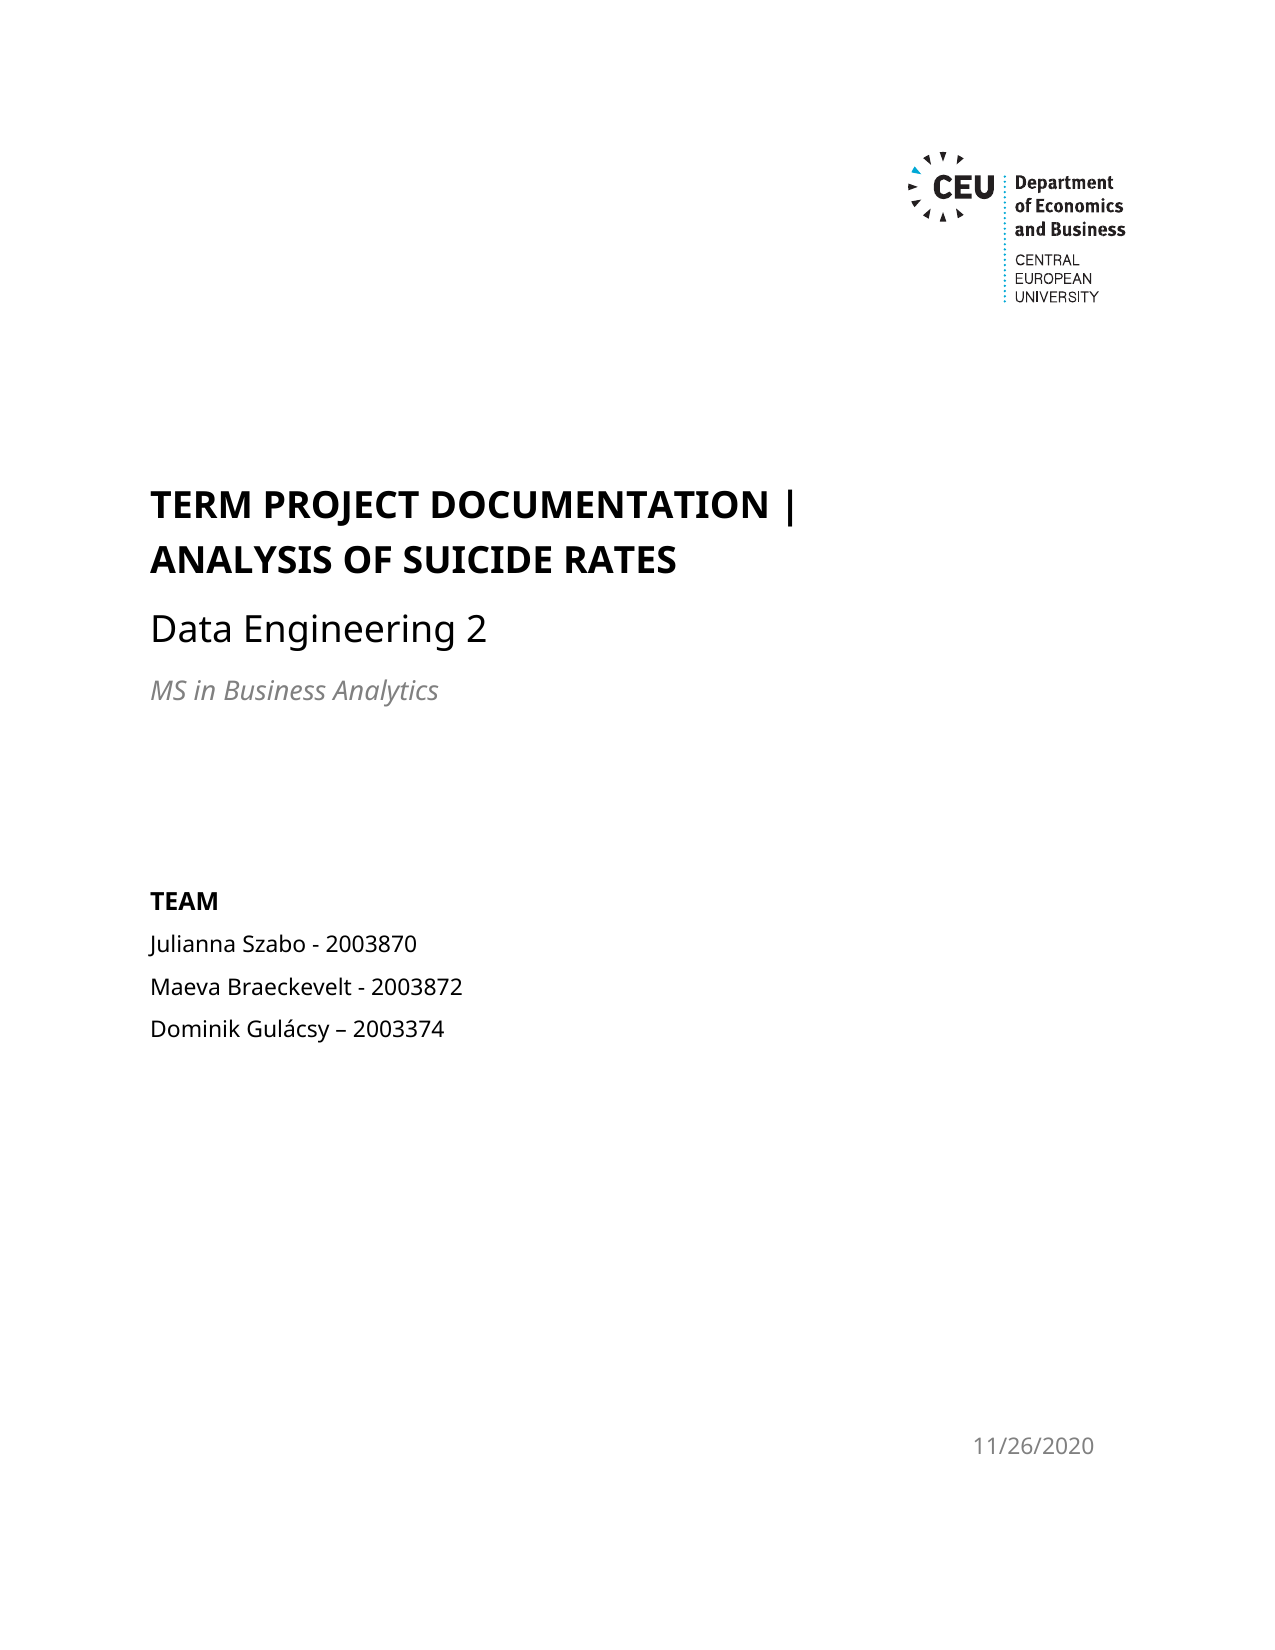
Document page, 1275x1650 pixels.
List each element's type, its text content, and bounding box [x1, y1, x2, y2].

text Maeva Braeckevelt - 2003872 [150, 970, 1094, 1002]
text Data Engineering 2 [150, 602, 1094, 653]
text 11/26/2020 [150, 1429, 1094, 1461]
text Julianna Szabo - 2003870 [150, 928, 1094, 959]
text TEAM [150, 883, 1094, 917]
text Dominik Gulácsy – 2003374 [150, 1012, 1094, 1044]
text MS in Business Analytics [150, 672, 1094, 708]
text TERM PROJECT DOCUMENTATION | ANALYSIS OF SUICIDE RATES [150, 478, 1094, 584]
